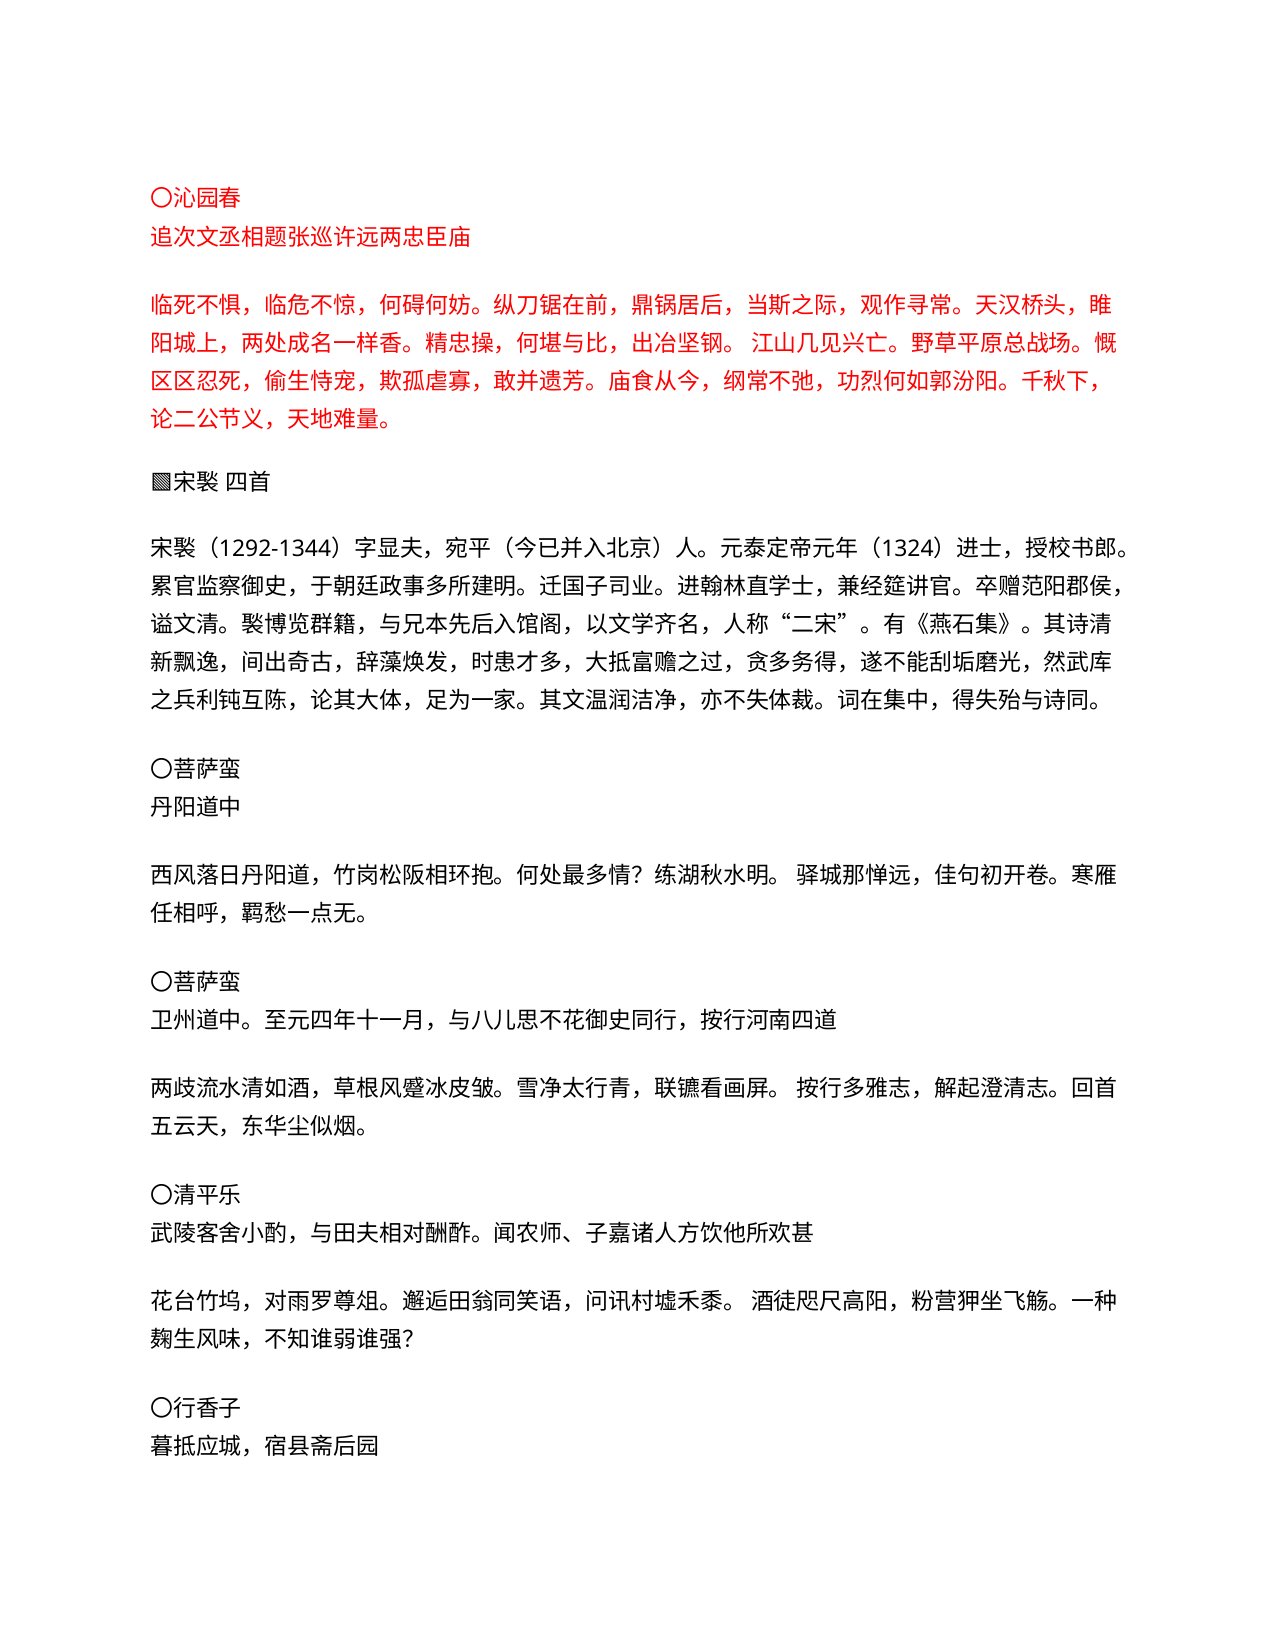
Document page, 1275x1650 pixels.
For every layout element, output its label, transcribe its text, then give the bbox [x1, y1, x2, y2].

text 两歧流水清如酒，草根风蹙冰皮皱。雪净太行青，联镳看画屏。 按行多雅志，解起澄清志。回首五云天，东华尘似烟。 [150, 1070, 1125, 1141]
text 〇菩萨蛮 [150, 964, 1125, 997]
text 追次文丞相题张巡许远两忠臣庙 [150, 218, 1125, 252]
text 临死不惧，临危不惊，何碍何妨。纵刀锯在前，鼎锅居后，当斯之际，观作寻常。天汉桥头，睢阳城上，两处成名一样香。精忠操，何堪与比，出冶坚钢。 江山几见兴亡。野草平原总战场。慨区区忍死，偷生恃宠，欺孤虐寡，敢并遗芳。庙食从今，纲常不弛，功烈何如郭汾阳。千秋下，论二公节义，天地难量。 [150, 287, 1125, 434]
text 〇行香子 [150, 1389, 1125, 1423]
text 〇清平乐 [150, 1177, 1125, 1210]
text 丹阳道中 [150, 789, 1125, 822]
text 西风落日丹阳道，竹岗松阪相环抱。何处最多情？练湖秋水明。 驿城那惮远，佳句初开卷。寒雁任相呼，羁愁一点无。 [150, 857, 1125, 928]
text 花台竹坞，对雨罗尊俎。邂逅田翁同笑语，问讯村墟禾黍。 酒徒咫尺高阳，粉营狎坐飞觞。一种麹生风味，不知谁弱谁强？ [150, 1283, 1125, 1354]
text 暮抵应城，宿县斋后园 [150, 1428, 1125, 1461]
text 武陵客舍小酌，与田夫相对酬酢。闻农师、子嘉诸人方饮他所欢甚 [150, 1215, 1125, 1248]
text 🟩宋褧 四首 [150, 469, 1125, 496]
text 宋褧（1292-1344）字显夫，宛平（今已并入北京）人。元泰定帝元年（1324）进士，授校书郎。累官监察御史，于朝廷政事多所建明。迁国子司业。进翰林直学士，兼经筵讲官。卒赠范阳郡侯，谥文清。褧博览群籍，与兄本先后入馆阁，以文学齐名，人称“二宋”。有《燕石集》。其诗清新飘逸，间出奇古，辞藻焕发，时患才多，大抵富赡之过，贪多务得，遂不能刮垢磨光，然武库之兵利钝互陈，论其大体，足为一家。其文温润洁净，亦不失体裁。词在集中，得失殆与诗同。 [150, 530, 1125, 716]
text 卫州道中。至元四年十一月，与八儿思不花御史同行，按行河南四道 [150, 1002, 1125, 1035]
text 〇菩萨蛮 [150, 751, 1125, 784]
text 〇沁园春 [150, 180, 1125, 213]
